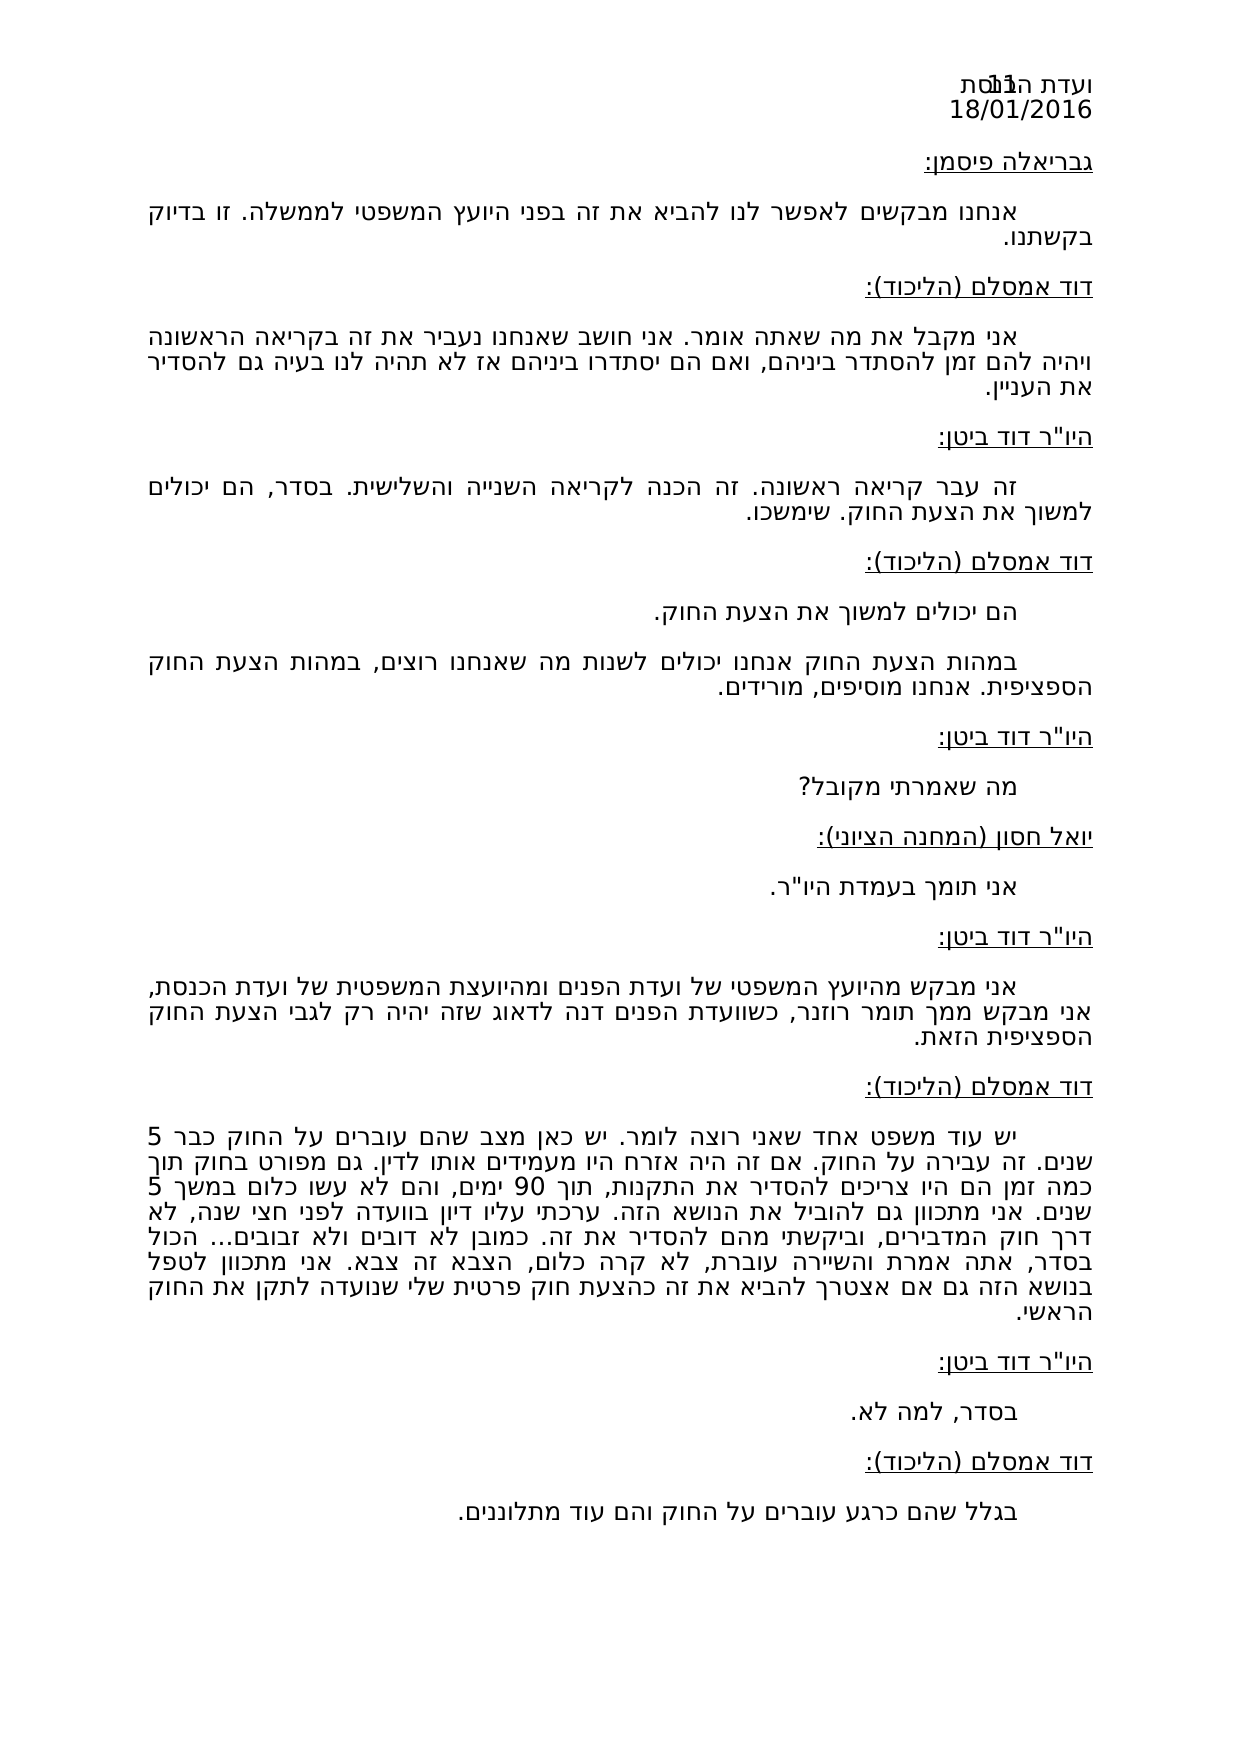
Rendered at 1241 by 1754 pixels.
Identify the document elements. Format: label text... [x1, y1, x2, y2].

text יואל חסון (המחנה הציוני): [147, 825, 1093, 850]
text דוד אמסלם (הליכוד): [147, 1450, 1093, 1475]
text היו"ר דוד ביטן: [147, 1350, 1093, 1375]
text אנחנו מבקשים לאפשר לנו להביא את זה בפני היועץ המשפטי לממשלה. זו בדיוק בקשתנו. [147, 200, 1093, 250]
text דוד אמסלם (הליכוד): [147, 275, 1093, 300]
text בגלל שהם כרגע עוברים על החוק והם עוד מתלוננים. [147, 1500, 1093, 1525]
text היו"ר דוד ביטן: [147, 925, 1093, 950]
text אני תומך בעמדת היו"ר. [147, 875, 1093, 900]
text דוד אמסלם (הליכוד): [147, 1075, 1093, 1100]
text גבריאלה פיסמן: [147, 150, 1093, 175]
text במהות הצעת החוק אנחנו יכולים לשנות מה שאנחנו רוצים, במהות הצעת החוק הספציפית. אנחנו מוסיפים, מורידים. [147, 650, 1093, 700]
text מה שאמרתי מקובל? [147, 775, 1093, 800]
text יש עוד משפט אחד שאני רוצה לומר. יש כאן מצב שהם עוברים על החוק כבר 5 שנים. זה עבירה על החוק. אם זה היה אזרח היו מעמידים אותו לדין. גם מפורט בחוק תוך כמה זמן הם היו צריכים להסדיר את התקנות, תוך 90 ימים, והם לא עשו כלום במשך 5 שנים. אני מתכוון גם להוביל את הנושא הזה. ערכתי עליו דיון בוועדה לפני חצי שנה, לא דרך חוק המדבירים, וביקשתי מהם להסדיר את זה. כמובן לא דובים ולא זבובים... הכול בסדר, אתה אמרת והשיירה עוברת, לא קרה כלום, הצבא זה צבא. אני מתכוון לטפל בנושא הזה גם אם אצטרך להביא את זה כהצעת חוק פרטית שלי שנועדה לתקן את החוק הראשי. [147, 1125, 1093, 1325]
text בסדר, למה לא. [147, 1400, 1093, 1425]
text אני מבקש מהיועץ המשפטי של ועדת הפנים ומהיועצת המשפטית של ועדת הכנסת, אני מבקש ממך תומר רוזנר, כשוועדת הפנים דנה לדאוג שזה יהיה רק לגבי הצעת החוק הספציפית הזאת. [147, 975, 1093, 1050]
text אני מקבל את מה שאתה אומר. אני חושב שאנחנו נעביר את זה בקריאה הראשונה ויהיה להם זמן להסתדר ביניהם, ואם הם יסתדרו ביניהם אז לא תהיה לנו בעיה גם להסדיר את העניין. [147, 325, 1093, 400]
text דוד אמסלם (הליכוד): [147, 550, 1093, 575]
text היו"ר דוד ביטן: [147, 425, 1093, 450]
text היו"ר דוד ביטן: [147, 725, 1093, 750]
text הם יכולים למשוך את הצעת החוק. [147, 600, 1093, 625]
text זה עבר קריאה ראשונה. זה הכנה לקריאה השנייה והשלישית. בסדר, הם יכולים למשוך את הצעת החוק. שימשכו. [147, 475, 1093, 525]
